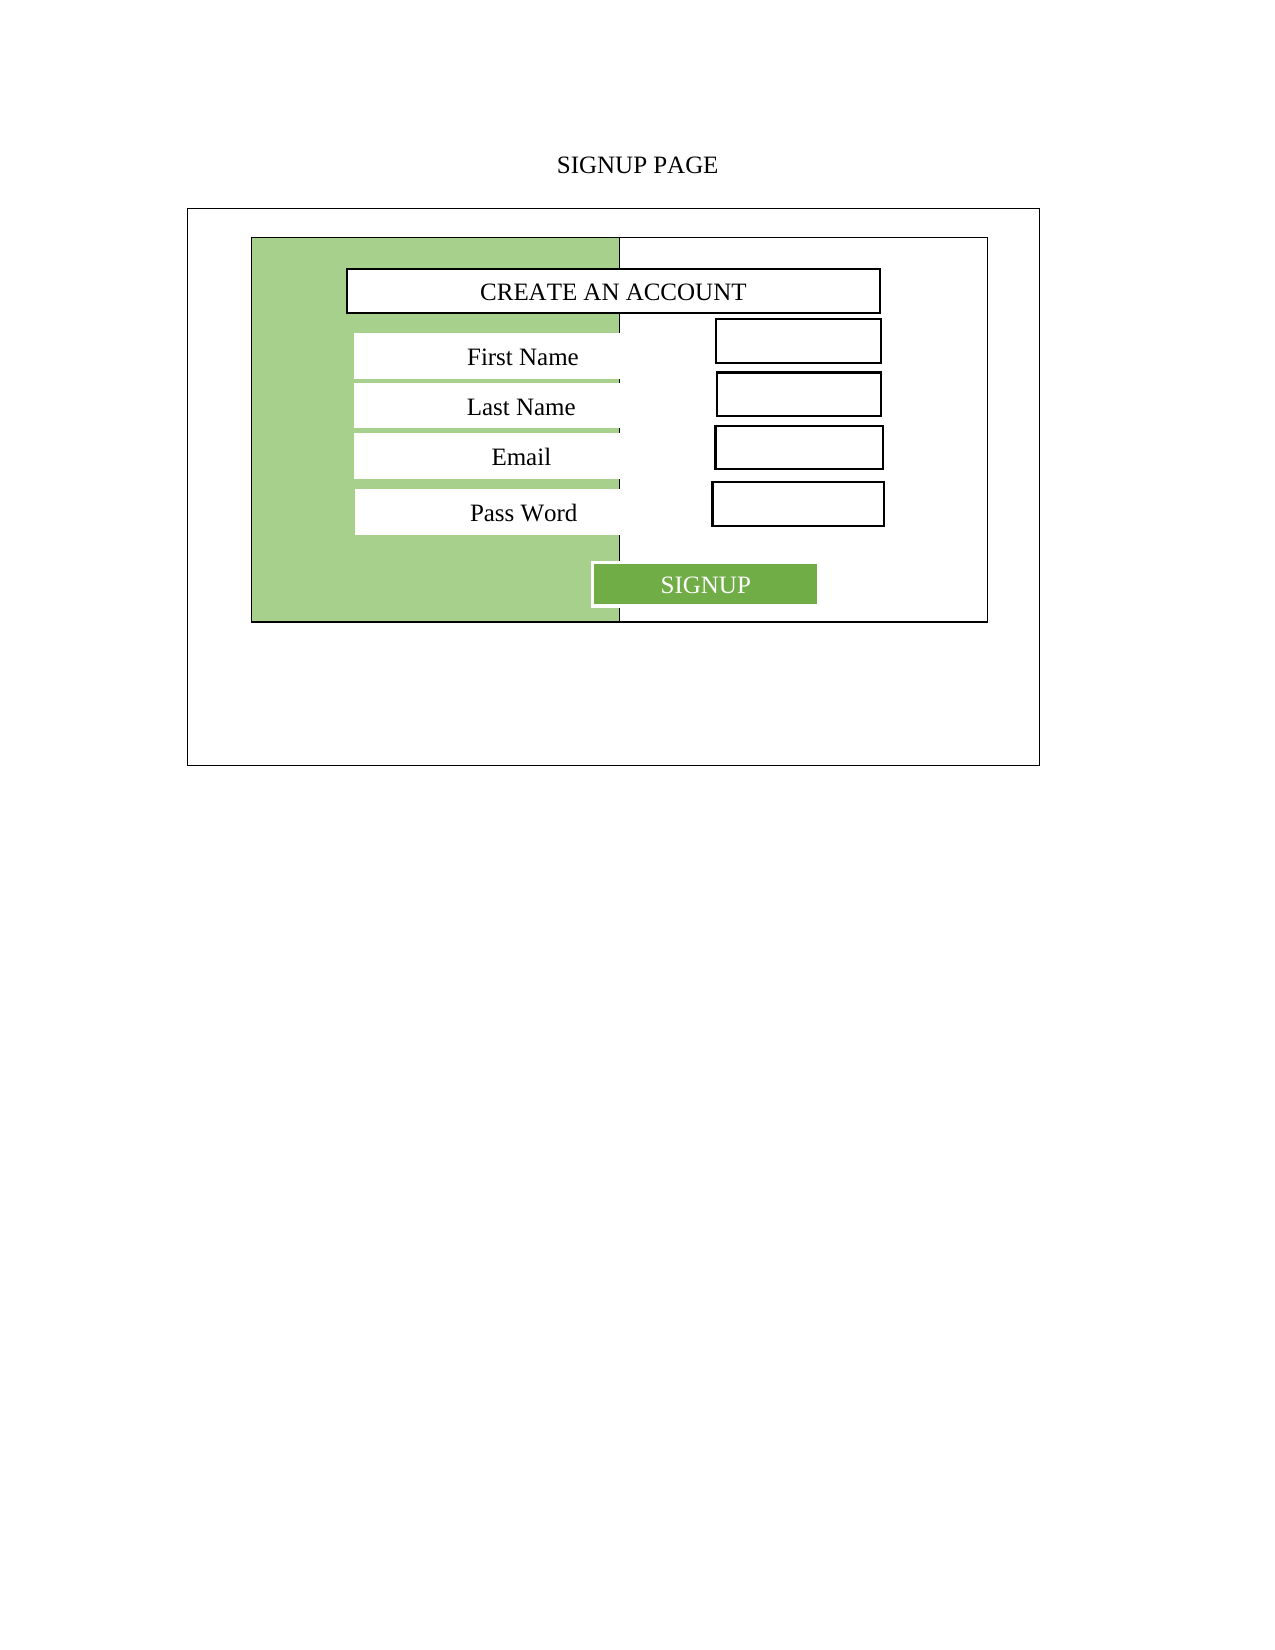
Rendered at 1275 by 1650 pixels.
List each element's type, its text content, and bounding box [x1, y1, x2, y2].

table_header [188, 209, 1039, 765]
text SIGNUP PAGE [150, 150, 1125, 179]
